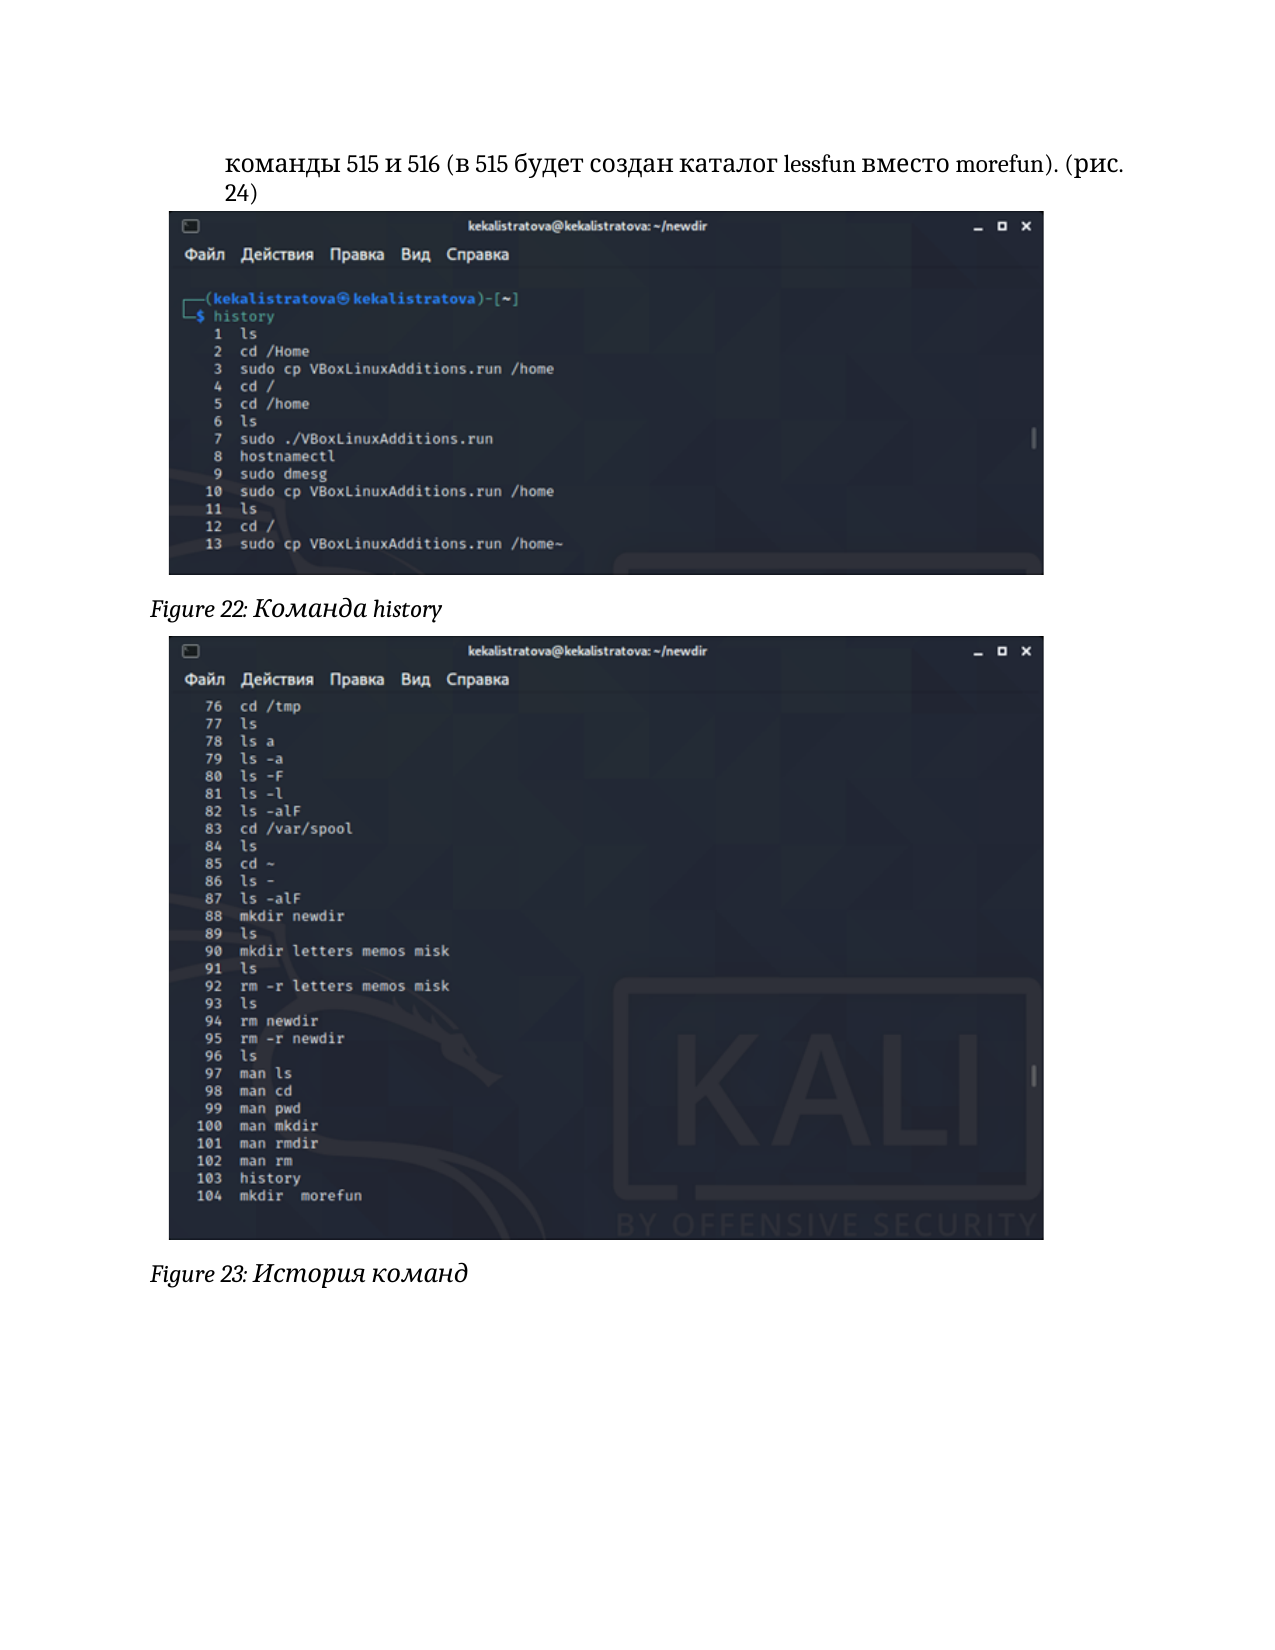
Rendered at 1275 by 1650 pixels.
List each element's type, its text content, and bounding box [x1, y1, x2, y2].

text Figure 22: Команда history [150, 595, 1125, 624]
text Figure 23: История команд [150, 1260, 1125, 1289]
picture [168, 211, 1044, 575]
picture [168, 636, 1044, 1240]
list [175, 150, 1125, 207]
